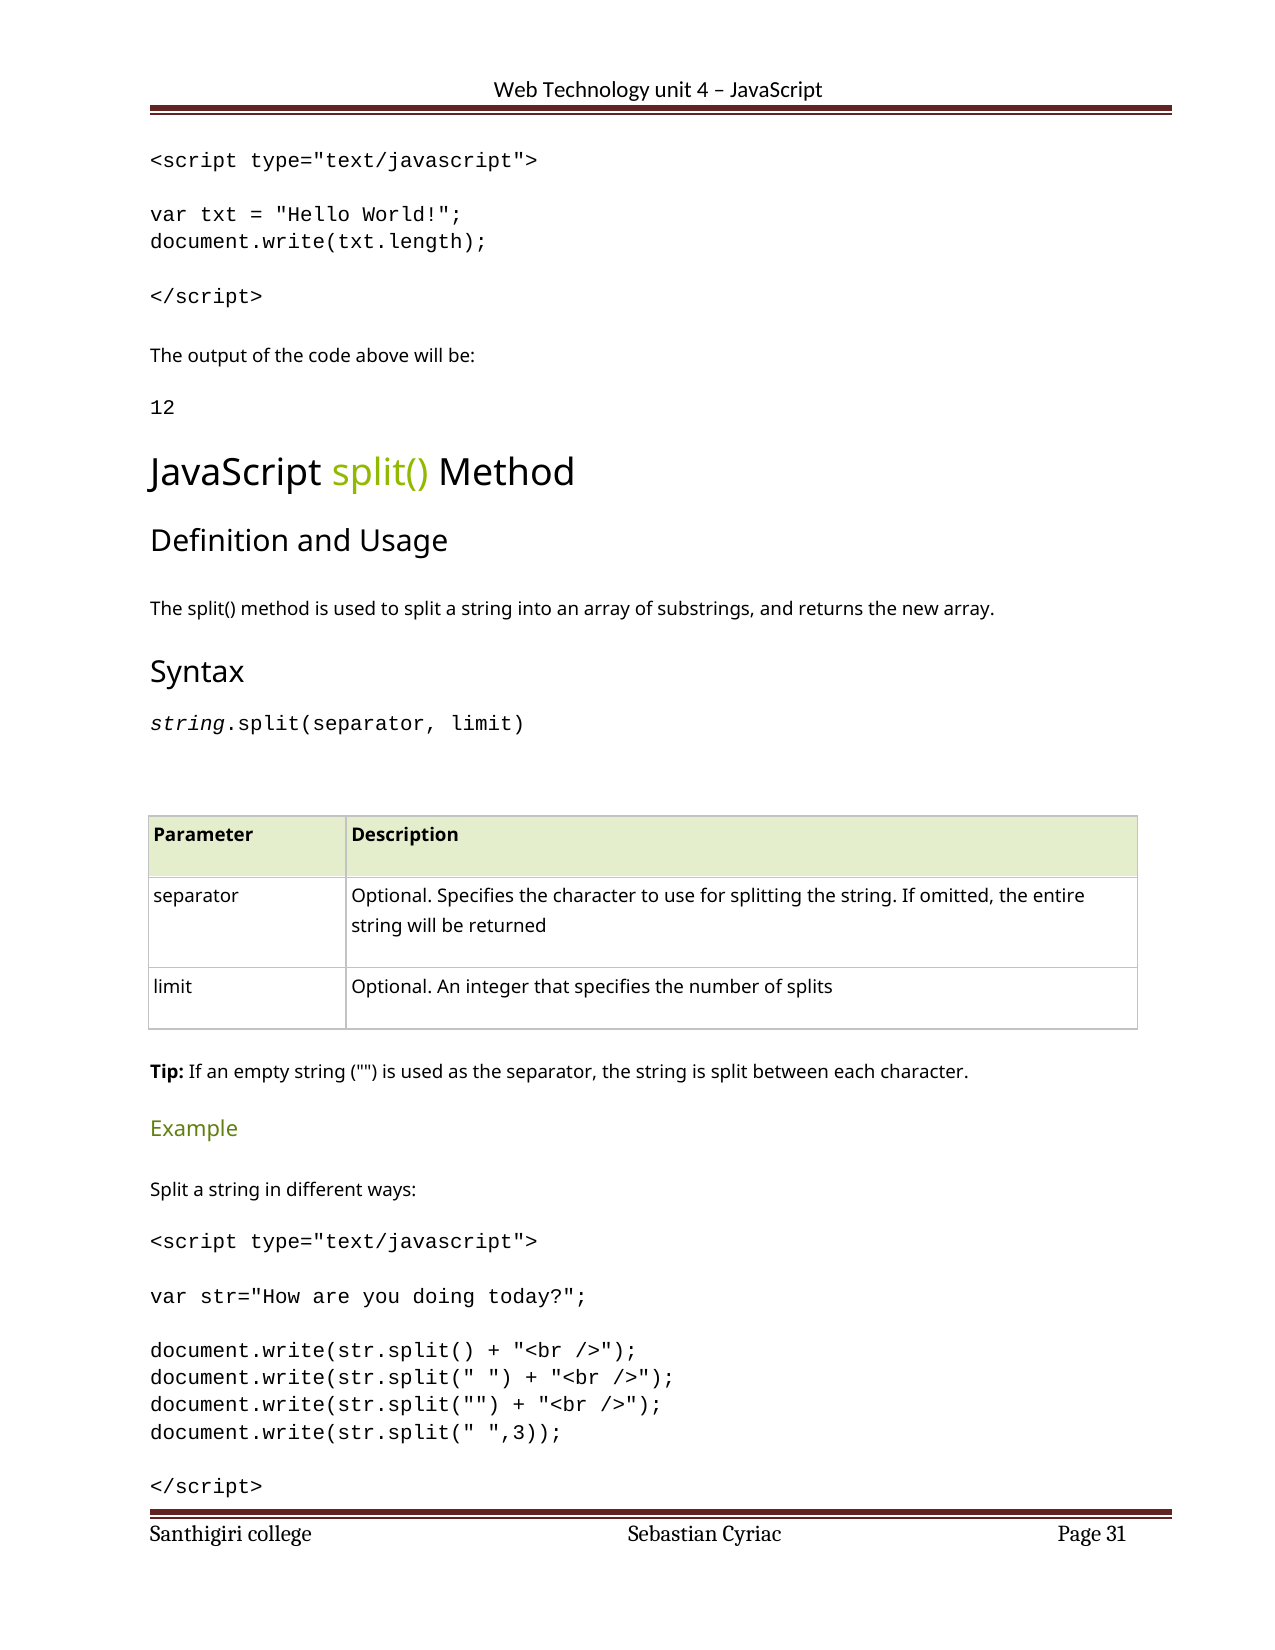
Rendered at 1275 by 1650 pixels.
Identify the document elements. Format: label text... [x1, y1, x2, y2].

subtitle JavaScript split() Method [150, 445, 1172, 496]
subtitle Syntax [150, 650, 1172, 692]
table_cell Optional. Specifies the character to use for splitting the string. If omitted, the entire string will be returned [347, 878, 1137, 967]
text <script type="text/javascript"> var txt = "Hello World!"; document.write(txt.length); </script> [150, 150, 1172, 309]
text 12 [150, 397, 1172, 421]
text The output of the code above will be: [150, 342, 1172, 368]
table_cell Optional. An integer that specifies the number of splits [347, 968, 1137, 1028]
table_cell separator [149, 878, 345, 967]
table_cell limit [149, 968, 345, 1028]
subtitle Example [150, 1113, 1172, 1143]
text The split() method is used to split a string into an array of substrings, and returns the new array. [150, 596, 1172, 621]
text string.split(separator, limit) [150, 713, 1172, 737]
text <script type="text/javascript"> var str="How are you doing today?"; document.write(str.split() + "<br />"); document.write(str.split(" ") + "<br />"); document.write(str.split("") + "<br />"); document.write(str.split(" ",3)); </script> [150, 1231, 1172, 1500]
subtitle Definition and Usage [150, 519, 1172, 560]
table_header Description [347, 817, 1137, 876]
text Tip: If an empty string ("") is used as the separator, the string is split between each character. [150, 1059, 1172, 1084]
text Split a string in different ways: [150, 1177, 1172, 1202]
table_header Parameter [149, 817, 345, 876]
